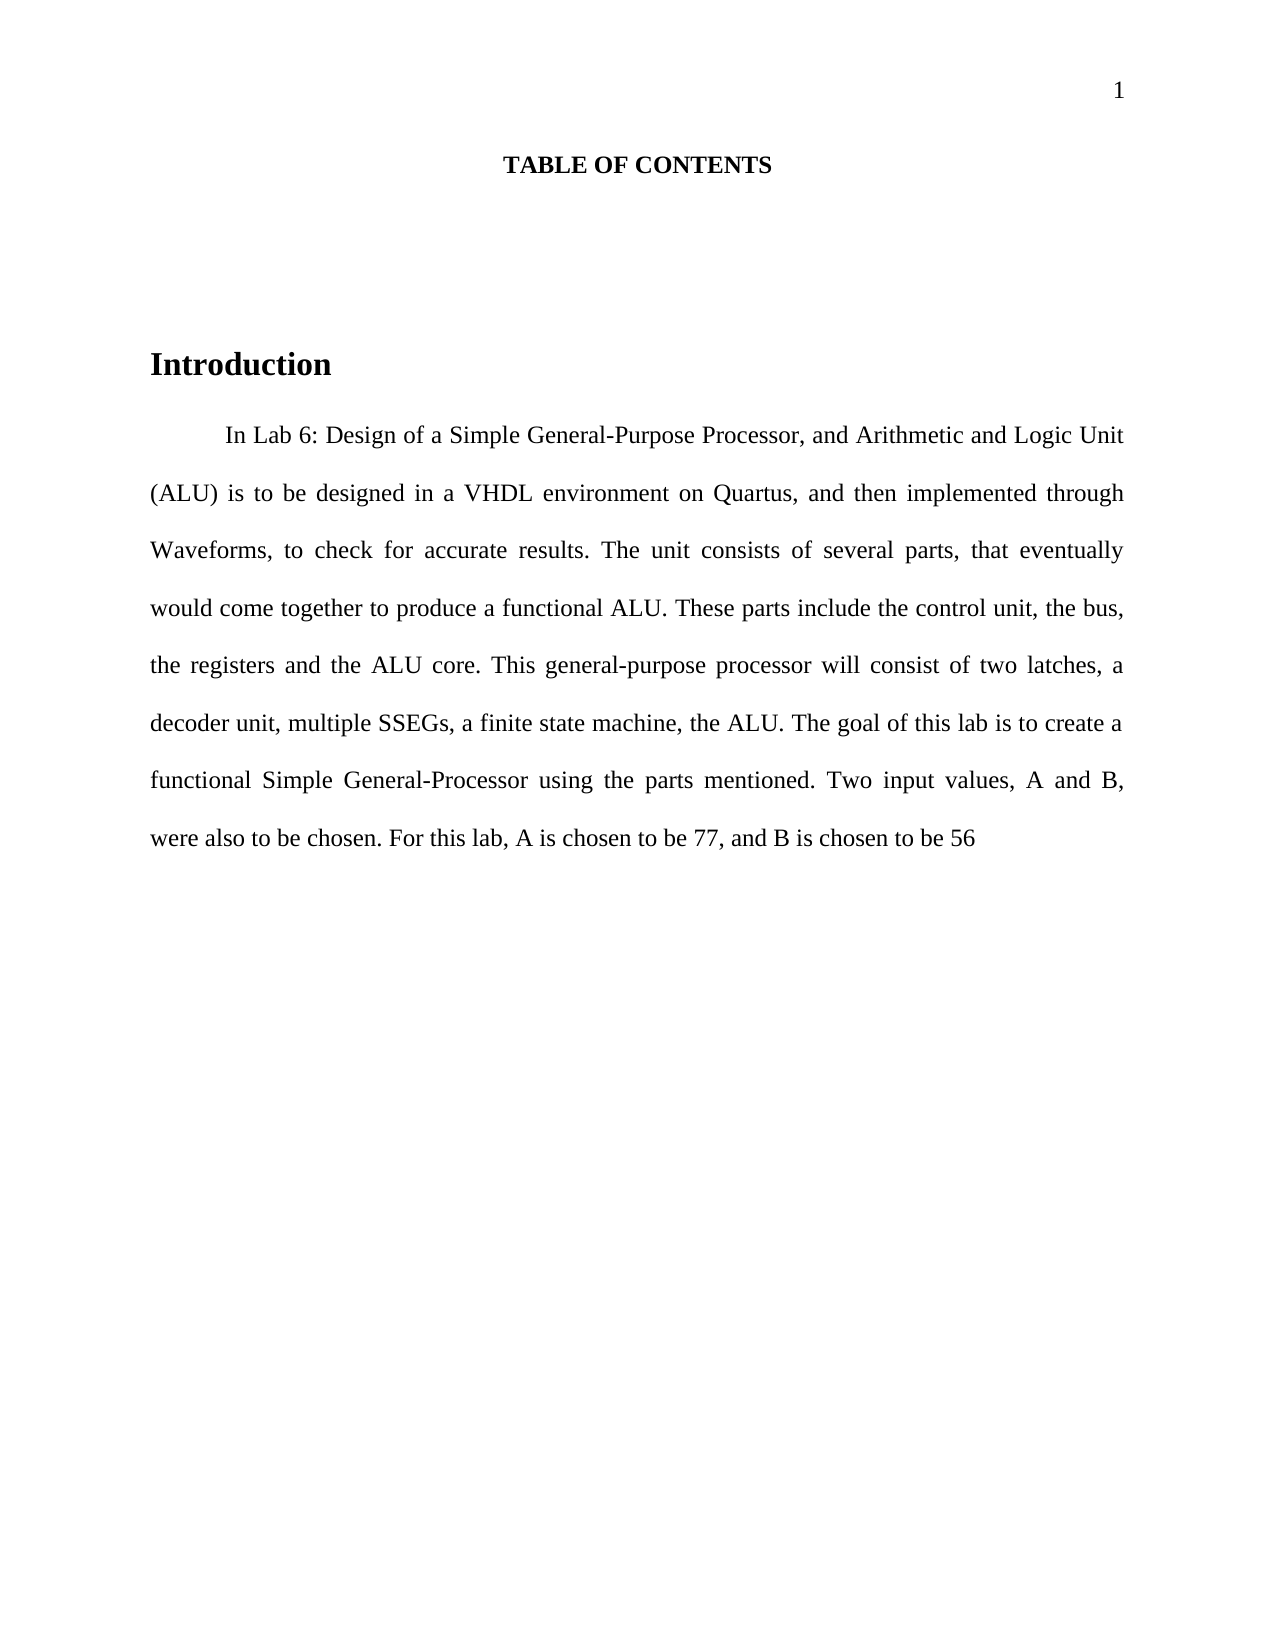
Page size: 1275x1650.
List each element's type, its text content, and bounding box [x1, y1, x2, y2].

title TABLE OF CONTENTS [150, 150, 1125, 179]
text In Lab 6: Design of a Simple General-Purpose Processor, and Arithmetic and Logic Unit (ALU) is to be designed in a VHDL environment on Quartus, and then implemented through Waveforms, to check for accurate results. The unit consists of several parts, that eventually would come together to produce a functional ALU. These parts include the control unit, the bus, the registers and the ALU core. This general-purpose processor will consist of two latches, a decoder unit, multiple SSEGs, a finite state machine, the ALU. The goal of this lab is to create a functional Simple General-Processor using the parts mentioned. Two input values, A and B, were also to be chosen. For this lab, A is chosen to be 77, and B is chosen to be 56 [150, 420, 1125, 852]
subtitle Introduction [150, 344, 1125, 382]
